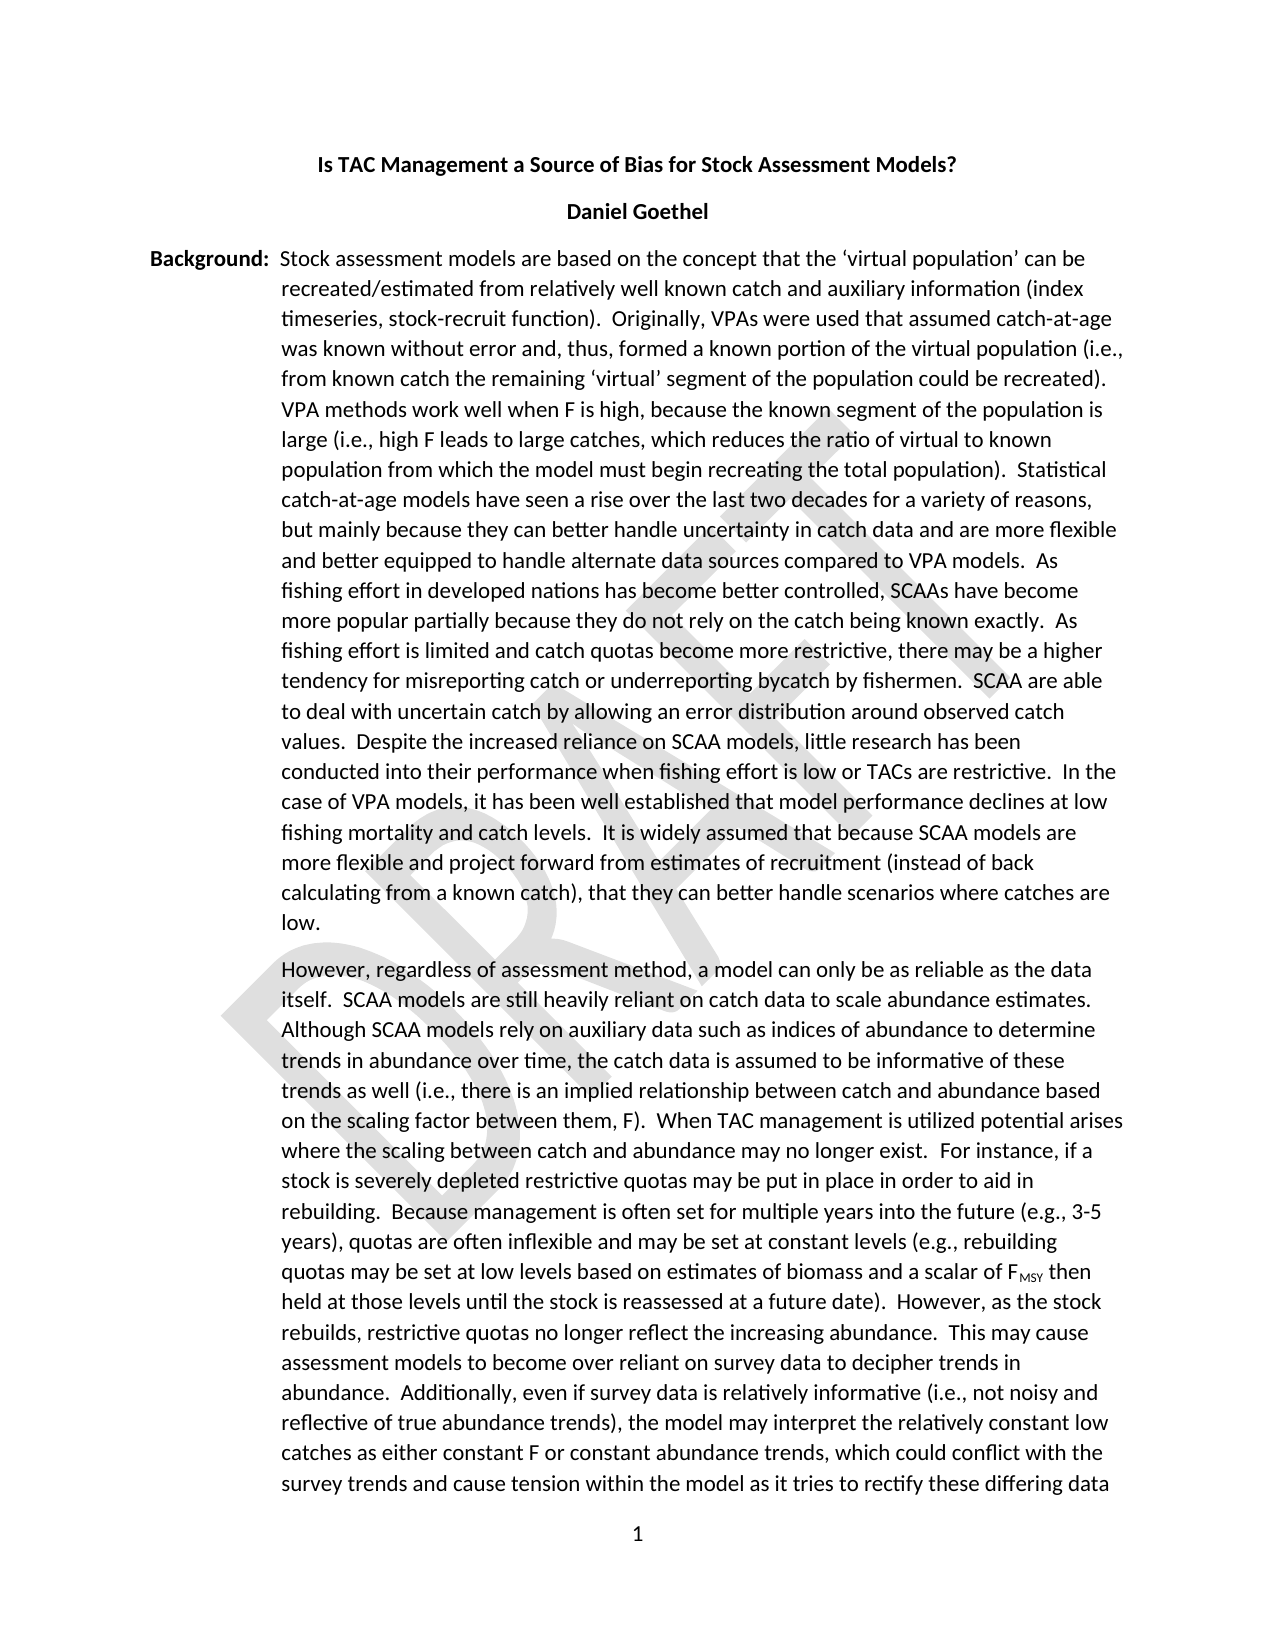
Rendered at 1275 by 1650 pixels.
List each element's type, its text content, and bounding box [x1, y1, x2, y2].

text Background: Stock assessment models are based on the concept that the ‘virtual population’ can be recreated/estimated from relatively well known catch and auxiliary information (index timeseries, stock-recruit function). Originally, VPAs were used that assumed catch-at-age was known without error and, thus, formed a known portion of the virtual population (i.e., from known catch the remaining ‘virtual’ segment of the population could be recreated). VPA methods work well when F is high, because the known segment of the population is large (i.e., high F leads to large catches, which reduces the ratio of virtual to known population from which the model must begin recreating the total population). Statistical catch-at-age models have seen a rise over the last two decades for a variety of reasons, but mainly because they can better handle uncertainty in catch data and are more flexible and better equipped to handle alternate data sources compared to VPA models. As fishing effort in developed nations has become better controlled, SCAAs have become more popular partially because they do not rely on the catch being known exactly. As fishing effort is limited and catch quotas become more restrictive, there may be a higher tendency for misreporting catch or underreporting bycatch by fishermen. SCAA are able to deal with uncertain catch by allowing an error distribution around observed catch values. Despite the increased reliance on SCAA models, little research has been conducted into their performance when fishing effort is low or TACs are restrictive. In the case of VPA models, it has been well established that model performance declines at low fishing mortality and catch levels. It is widely assumed that because SCAA models are more flexible and project forward from estimates of recruitment (instead of back calculating from a known catch), that they can better handle scenarios where catches are low. [150, 244, 1125, 936]
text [281, 955, 1125, 1497]
text Is TAC Management a Source of Bias for Stock Assessment Models? [150, 150, 1125, 178]
text Daniel Goethel [150, 197, 1125, 225]
